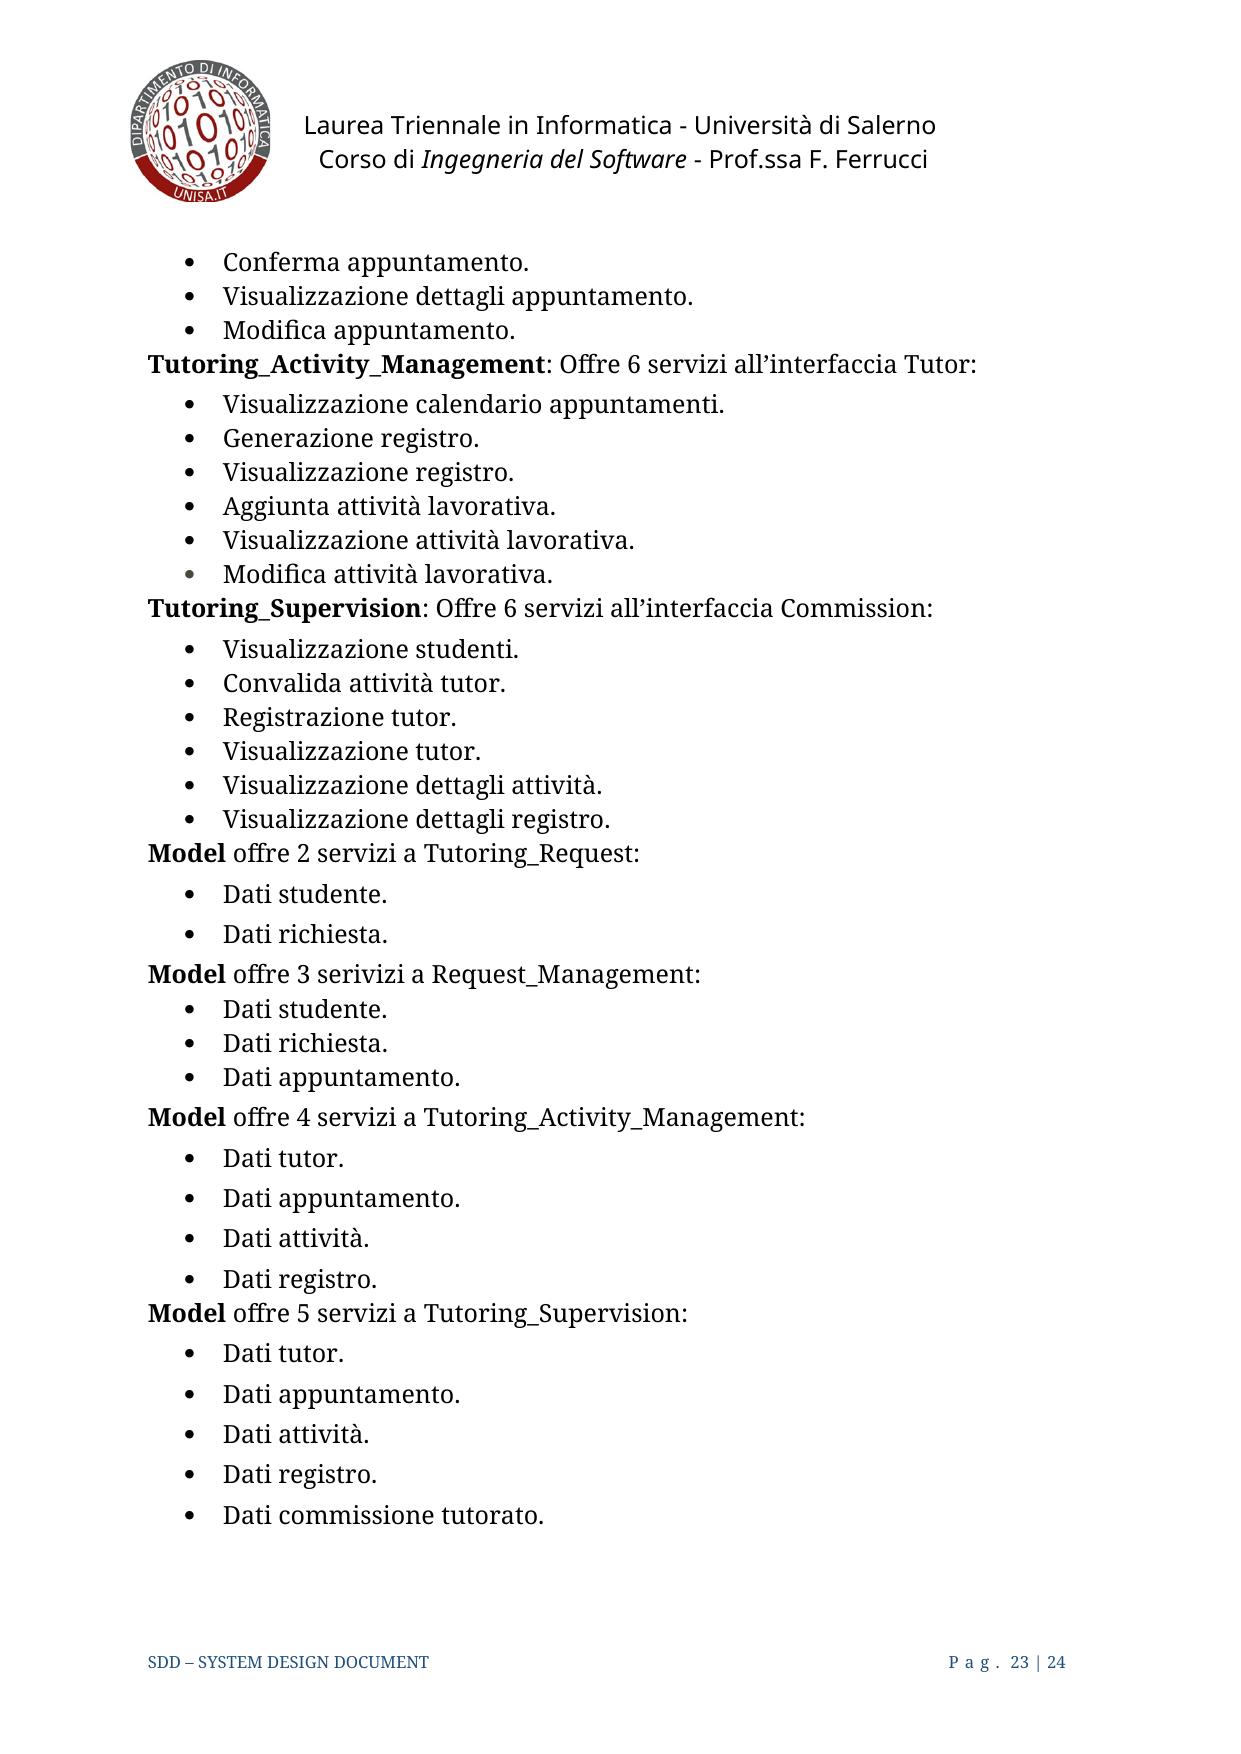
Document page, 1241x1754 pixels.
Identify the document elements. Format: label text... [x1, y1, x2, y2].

text Model offre 4 servizi a Tutoring_Activity_Management: [148, 1100, 1092, 1134]
list Visualizzazione dettagli appuntamento. [185, 278, 1092, 312]
list Dati appuntamento. [185, 1376, 1092, 1410]
text Model offre 5 servizi a Tutoring_Supervision: [148, 1296, 1092, 1329]
list Dati studente. [185, 991, 1092, 1025]
picture [129, 60, 271, 201]
list Convalida attività tutor. [185, 666, 1092, 700]
list Visualizzazione registro. [185, 455, 1092, 489]
list Modifica attività lavorativa. [185, 557, 1092, 591]
list Dati appuntamento. [185, 1181, 1092, 1215]
list Visualizzazione tutor. [185, 734, 1092, 768]
text Model offre 2 servizi a Tutoring_Request: [148, 836, 1092, 870]
text Tutoring_Activity_Management: Offre 6 servizi all’interfaccia Tutor: [148, 346, 1092, 380]
list Visualizzazione dettagli attività. [185, 768, 1092, 802]
list Dati tutor. [185, 1336, 1092, 1370]
list Generazione registro. [185, 421, 1092, 455]
list Visualizzazione attività lavorativa. [185, 523, 1092, 557]
list Visualizzazione studenti. [185, 632, 1092, 666]
list Dati attività. [185, 1221, 1092, 1255]
text Tutoring_Supervision: Offre 6 servizi all’interfaccia Commission: [148, 591, 1092, 625]
list Dati appuntamento. [185, 1059, 1092, 1093]
list Registrazione tutor. [185, 700, 1092, 734]
list Conferma appuntamento. [185, 244, 1092, 278]
list Dati studente. [185, 876, 1092, 910]
list Dati registro. [185, 1261, 1092, 1296]
list Dati registro. [185, 1457, 1092, 1491]
list Dati commissione tutorato. [185, 1498, 1092, 1532]
text Model offre 3 serivizi a Request_Management: [148, 957, 1092, 991]
list Dati richiesta. [185, 917, 1092, 951]
list Visualizzazione dettagli registro. [185, 802, 1092, 836]
list Visualizzazione calendario appuntamenti. [185, 387, 1092, 421]
list Modifica appuntamento. [185, 312, 1092, 346]
list Dati richiesta. [185, 1025, 1092, 1059]
list Dati attività. [185, 1417, 1092, 1451]
list Dati tutor. [185, 1140, 1092, 1174]
list Aggiunta attività lavorativa. [185, 489, 1092, 523]
